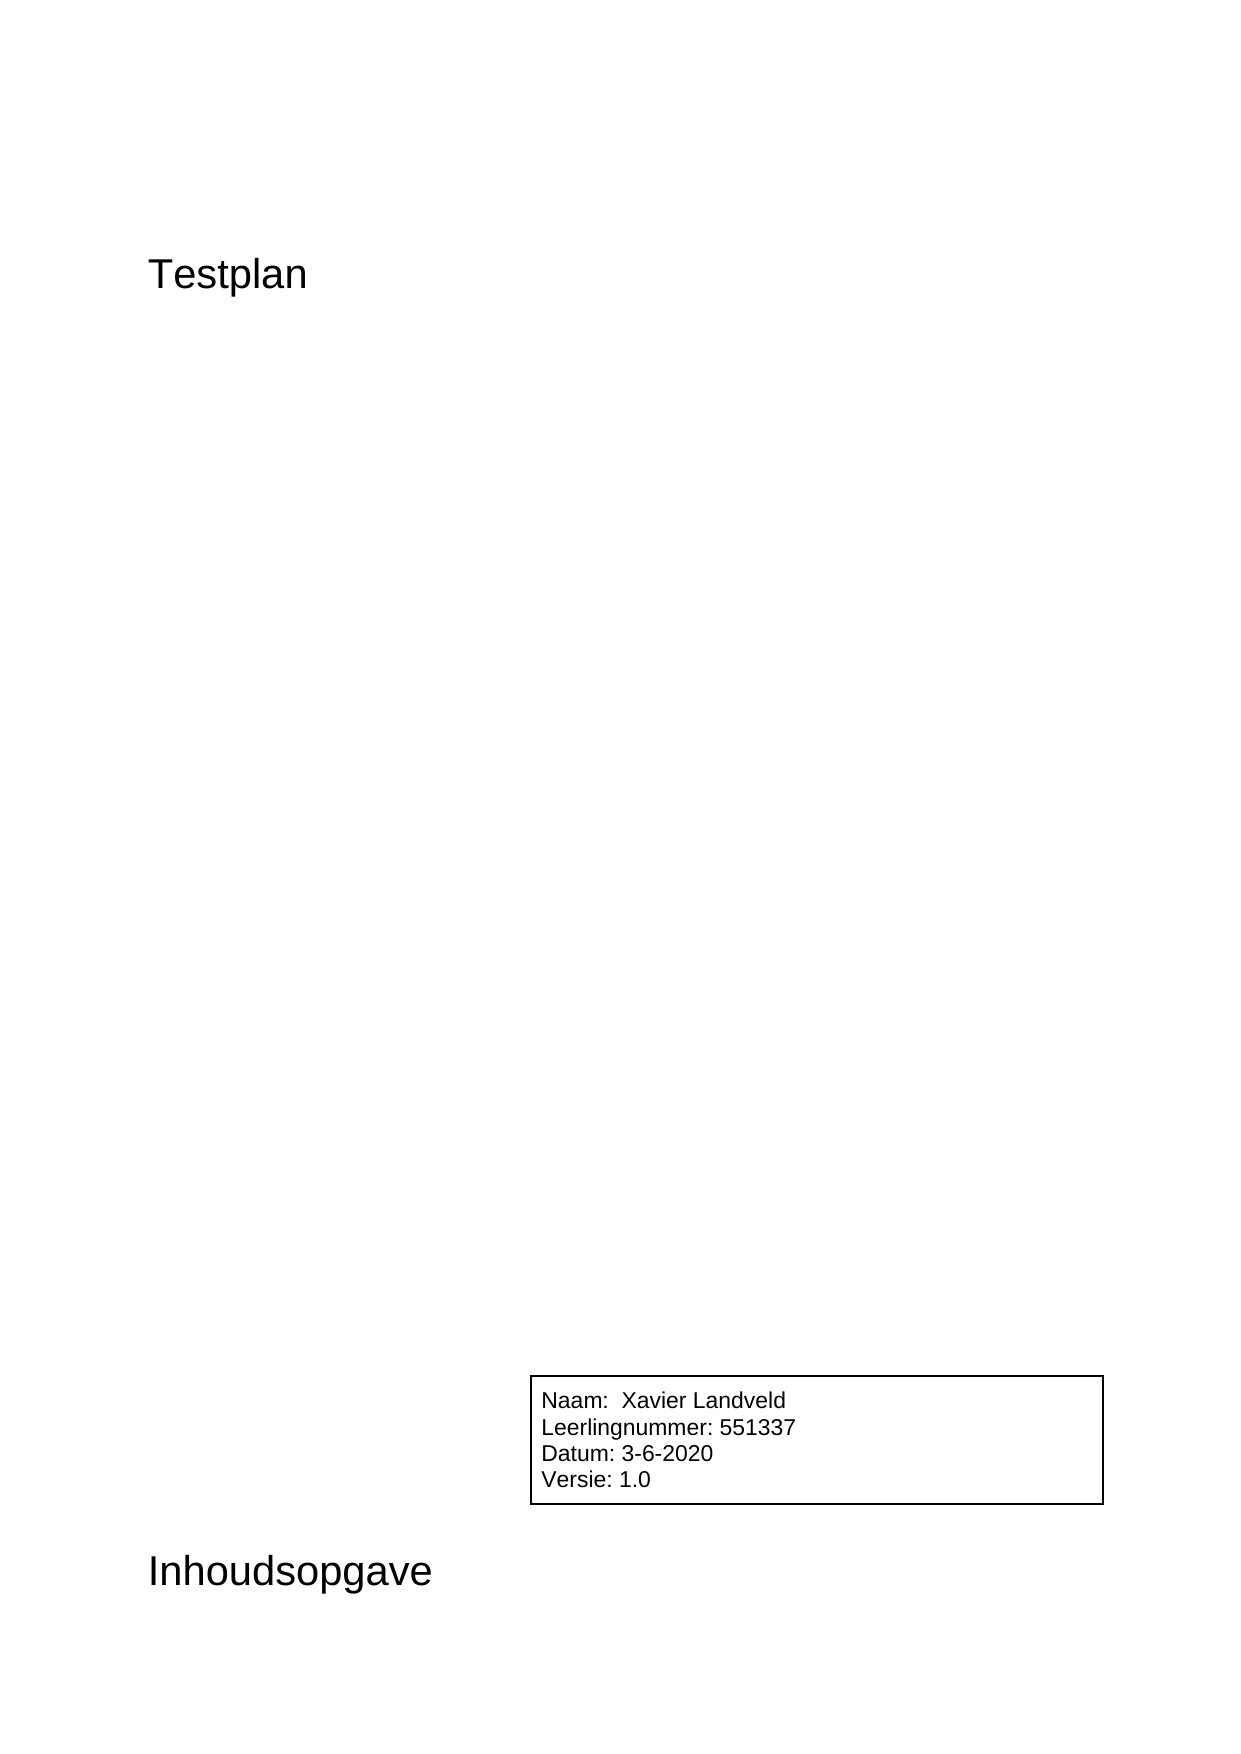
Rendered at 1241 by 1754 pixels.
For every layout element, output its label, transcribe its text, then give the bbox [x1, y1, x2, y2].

subtitle Inhoudsopgave [148, 1547, 1093, 1594]
table_header Naam: Xavier Landveld Leerlingnummer: 551337 Datum: 3-6-2020 Versie: 1.0 [532, 1377, 1102, 1503]
subtitle Testplan [148, 250, 1093, 298]
